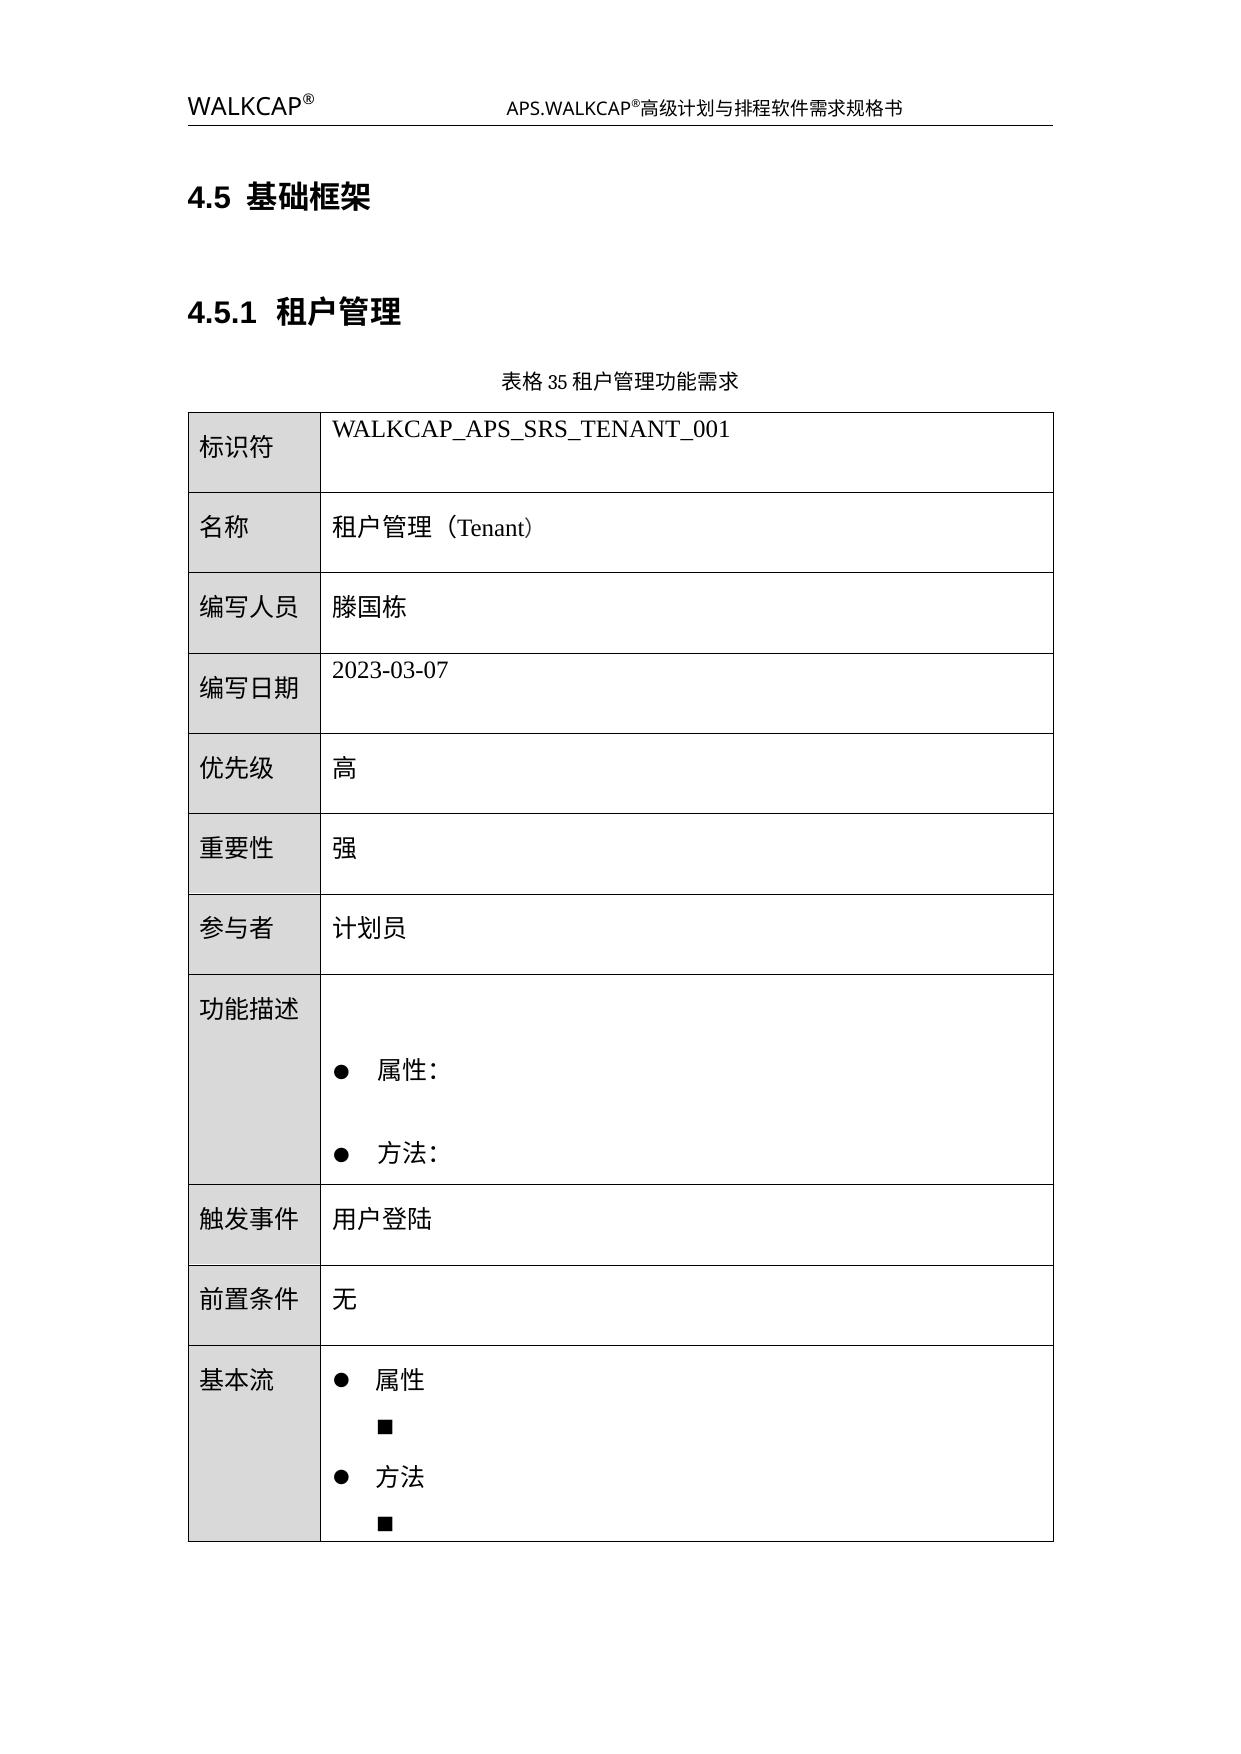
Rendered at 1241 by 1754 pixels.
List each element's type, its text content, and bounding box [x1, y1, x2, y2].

table_cell 功能描述 [189, 975, 320, 1184]
table_cell 优先级 [189, 734, 320, 813]
table_cell 属性： 方法： [321, 975, 1053, 1184]
table_cell 前置条件 [189, 1266, 320, 1345]
table_cell 无 [321, 1266, 1053, 1345]
text 表格 35 租户管理功能需求 [187, 364, 1053, 397]
table_cell 用户登陆 [321, 1185, 1053, 1264]
table_cell 编写日期 [189, 654, 320, 733]
table_cell 计划员 [321, 895, 1053, 974]
table_cell 触发事件 [189, 1185, 320, 1264]
table_cell 租户管理（Tenant） [321, 493, 1053, 572]
text 租户管理 [187, 287, 1053, 332]
text 基础框架 [187, 162, 1053, 227]
table_cell 滕国栋 [321, 573, 1053, 653]
table_header 标识符 [189, 413, 320, 492]
table_cell 强 [321, 814, 1053, 893]
table_cell 基本流 [189, 1346, 320, 1541]
table_cell 2023-03-07 [321, 654, 1053, 733]
table_cell 名称 [189, 493, 320, 572]
table_cell 属性 方法 [321, 1346, 1053, 1541]
table_cell 重要性 [189, 814, 320, 893]
table_cell 高 [321, 734, 1053, 813]
table_cell 编写人员 [189, 573, 320, 653]
table_header WALKCAP_APS_SRS_TENANT_001 [321, 413, 1053, 492]
table_cell 参与者 [189, 895, 320, 974]
